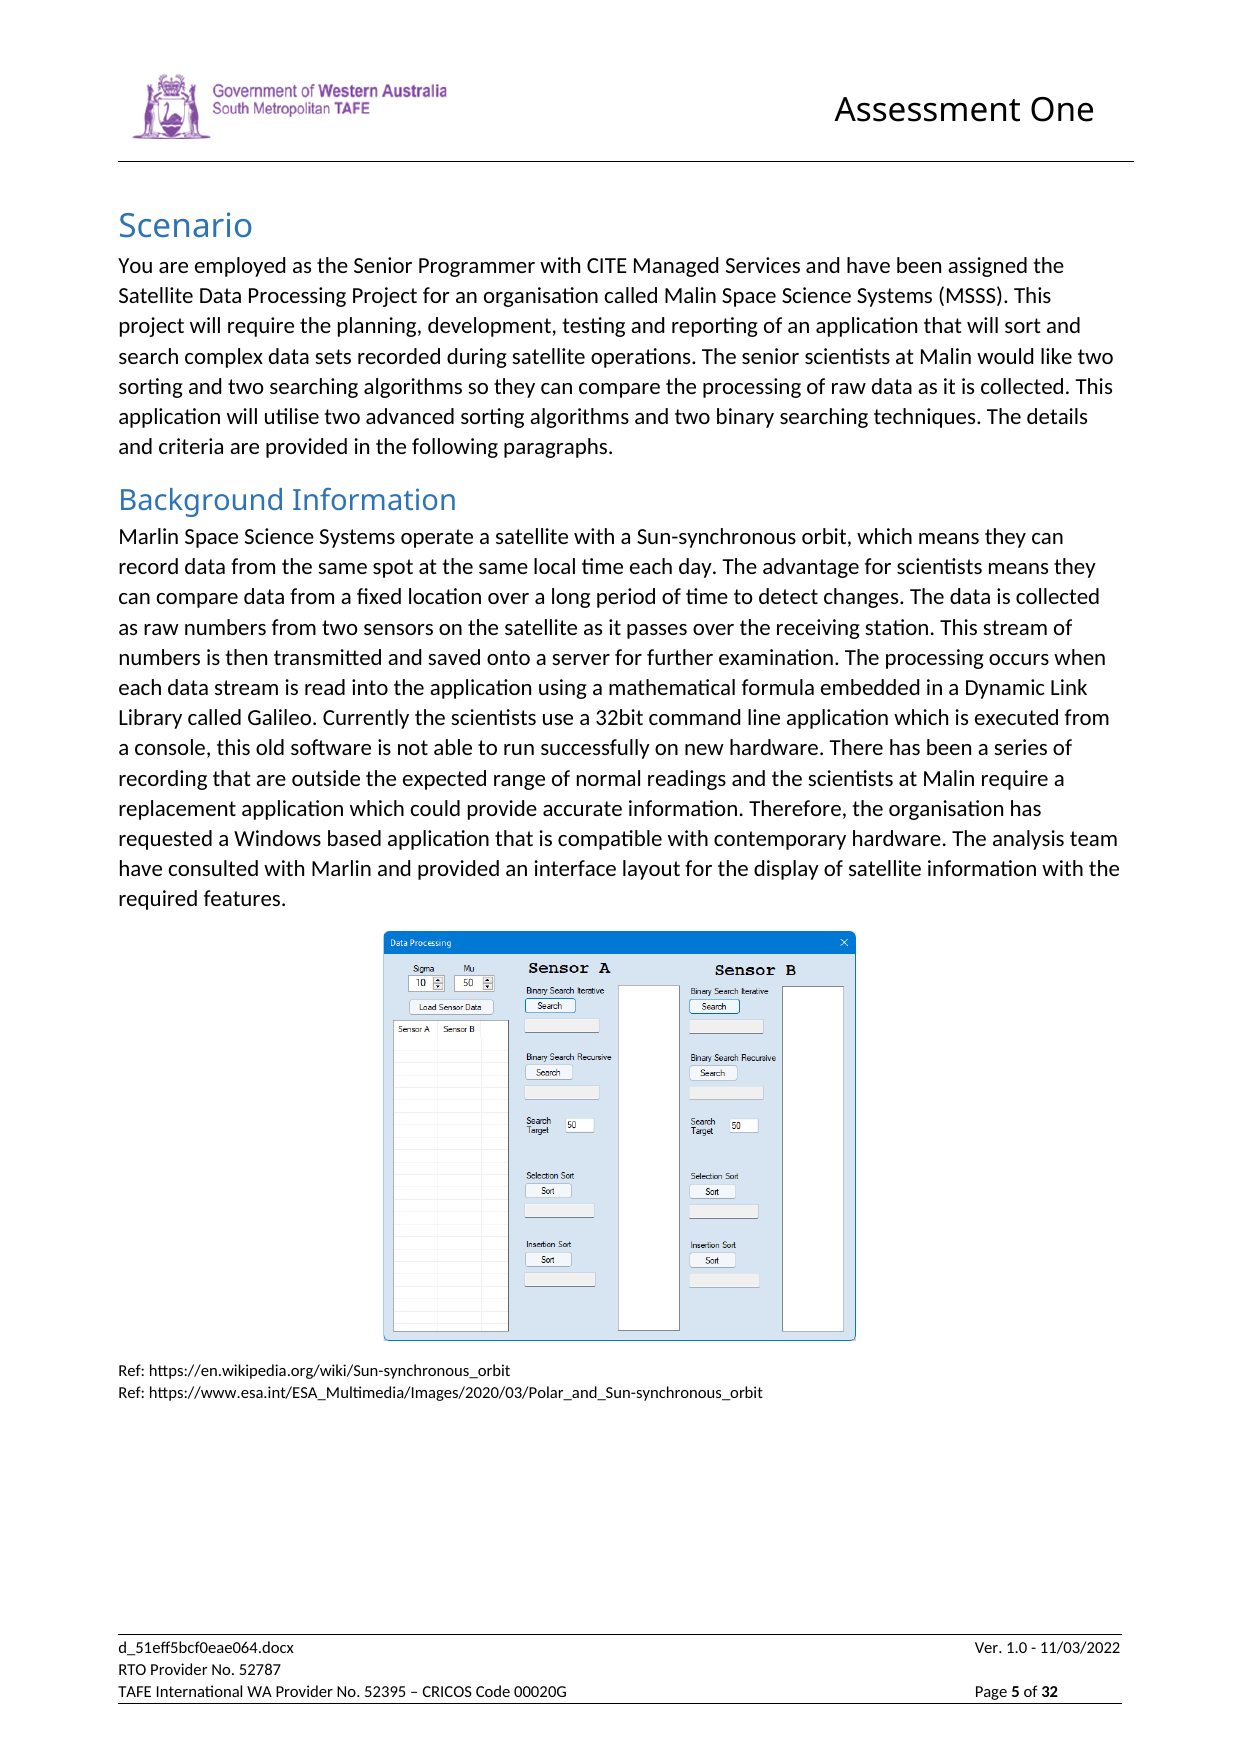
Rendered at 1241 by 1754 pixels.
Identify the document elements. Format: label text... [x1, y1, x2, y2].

text You are employed as the Senior Programmer with CITE Managed Services and have been assigned the Satellite Data Processing Project for an organisation called Malin Space Science Systems (MSSS). This project will require the planning, development, testing and reporting of an application that will sort and search complex data sets recorded during satellite operations. The senior scientists at Malin would like two sorting and two searching algorithms so they can compare the processing of raw data as it is collected. This application will utilise two advanced sorting algorithms and two binary searching techniques. The details and criteria are provided in the following paragraphs. [118, 251, 1122, 460]
picture [383, 931, 857, 1342]
picture [132, 74, 447, 139]
text Marlin Space Science Systems operate a satellite with a Sun-synchronous orbit, which means they can record data from the same spot at the same local time each day. The advantage for scientists means they can compare data from a fixed location over a long period of time to detect changes. The data is collected as raw numbers from two sensors on the satellite as it passes over the receiving station. This stream of numbers is then transmitted and saved onto a server for further examination. The processing occurs when each data stream is read into the application using a mathematical formula embedded in a Dynamic Link Library called Galileo. Currently the scientists use a 32bit command line application which is executed from a console, this old software is not able to run successfully on new hardware. There has been a series of recording that are outside the expected range of normal readings and the scientists at Malin require a replacement application which could provide accurate information. Therefore, the organisation has requested a Windows based application that is compatible with contemporary hardware. The analysis team have consulted with Marlin and provided an interface layout for the display of satellite information with the required features. [118, 522, 1122, 913]
text Ref: https://www.esa.int/ESA_Multimedia/Images/2020/03/Polar_and_Sun-synchronous_orbit [118, 1382, 1122, 1402]
subtitle Scenario [118, 202, 1122, 248]
text Ref: https://en.wikipedia.org/wiki/Sun-synchronous_orbit [118, 1360, 1122, 1381]
subtitle Background Information [118, 479, 1122, 519]
